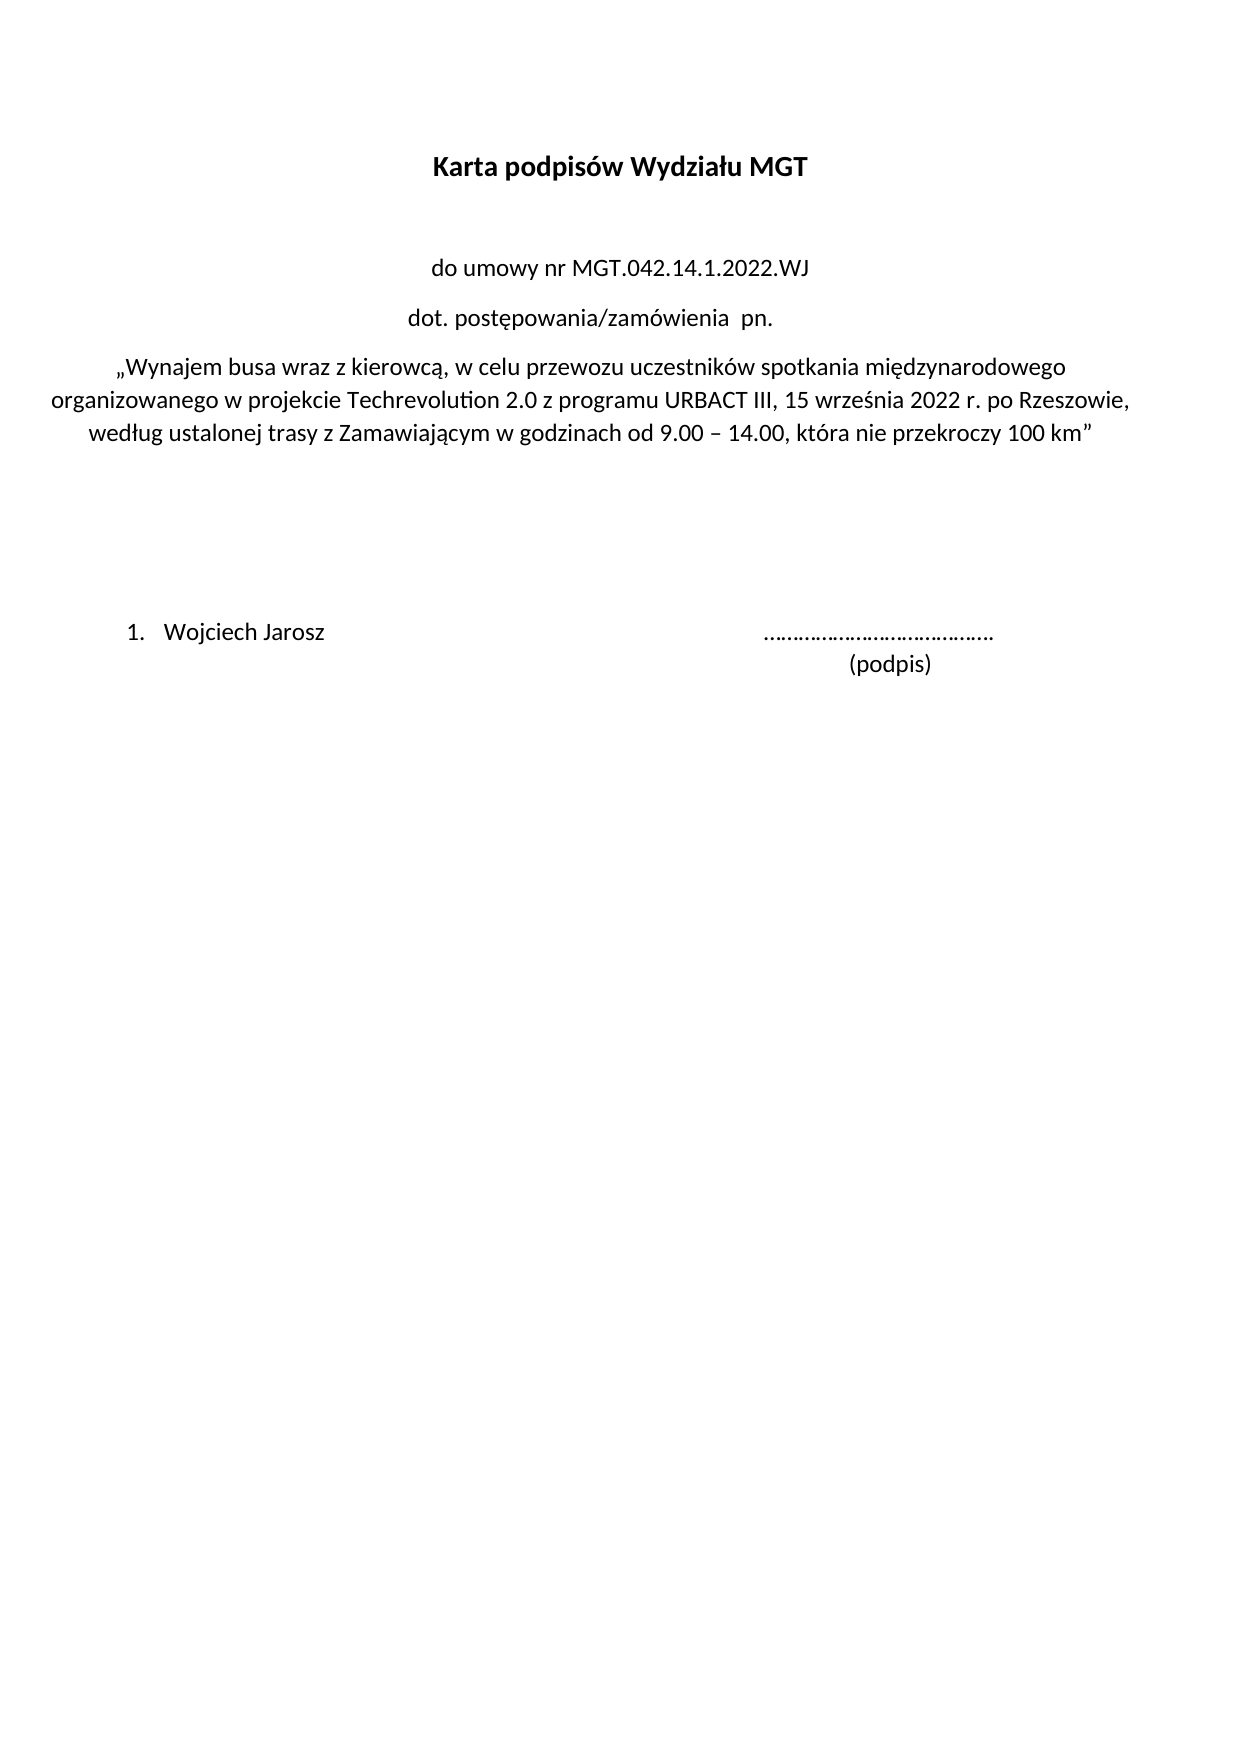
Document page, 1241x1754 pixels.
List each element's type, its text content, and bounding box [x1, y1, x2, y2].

text dot. postępowania/zamówienia pn. [29, 302, 1152, 332]
text (podpis) [126, 648, 1152, 679]
text Karta podpisów Wydziału MGT [89, 148, 1152, 183]
text do umowy nr MGT.042.14.1.2022.WJ [89, 252, 1152, 283]
list Wojciech Jarosz …………………………………. [126, 616, 1152, 646]
text „Wynajem busa wraz z kierowcą, w celu przewozu uczestników spotkania międzynarodowego organizowanego w projekcie Techrevolution 2.0 z programu URBACT III, 15 września 2022 r. po Rzeszowie, według ustalonej trasy z Zamawiającym w godzinach od 9.00 – 14.00, która nie przekroczy 100 km” [29, 351, 1152, 448]
